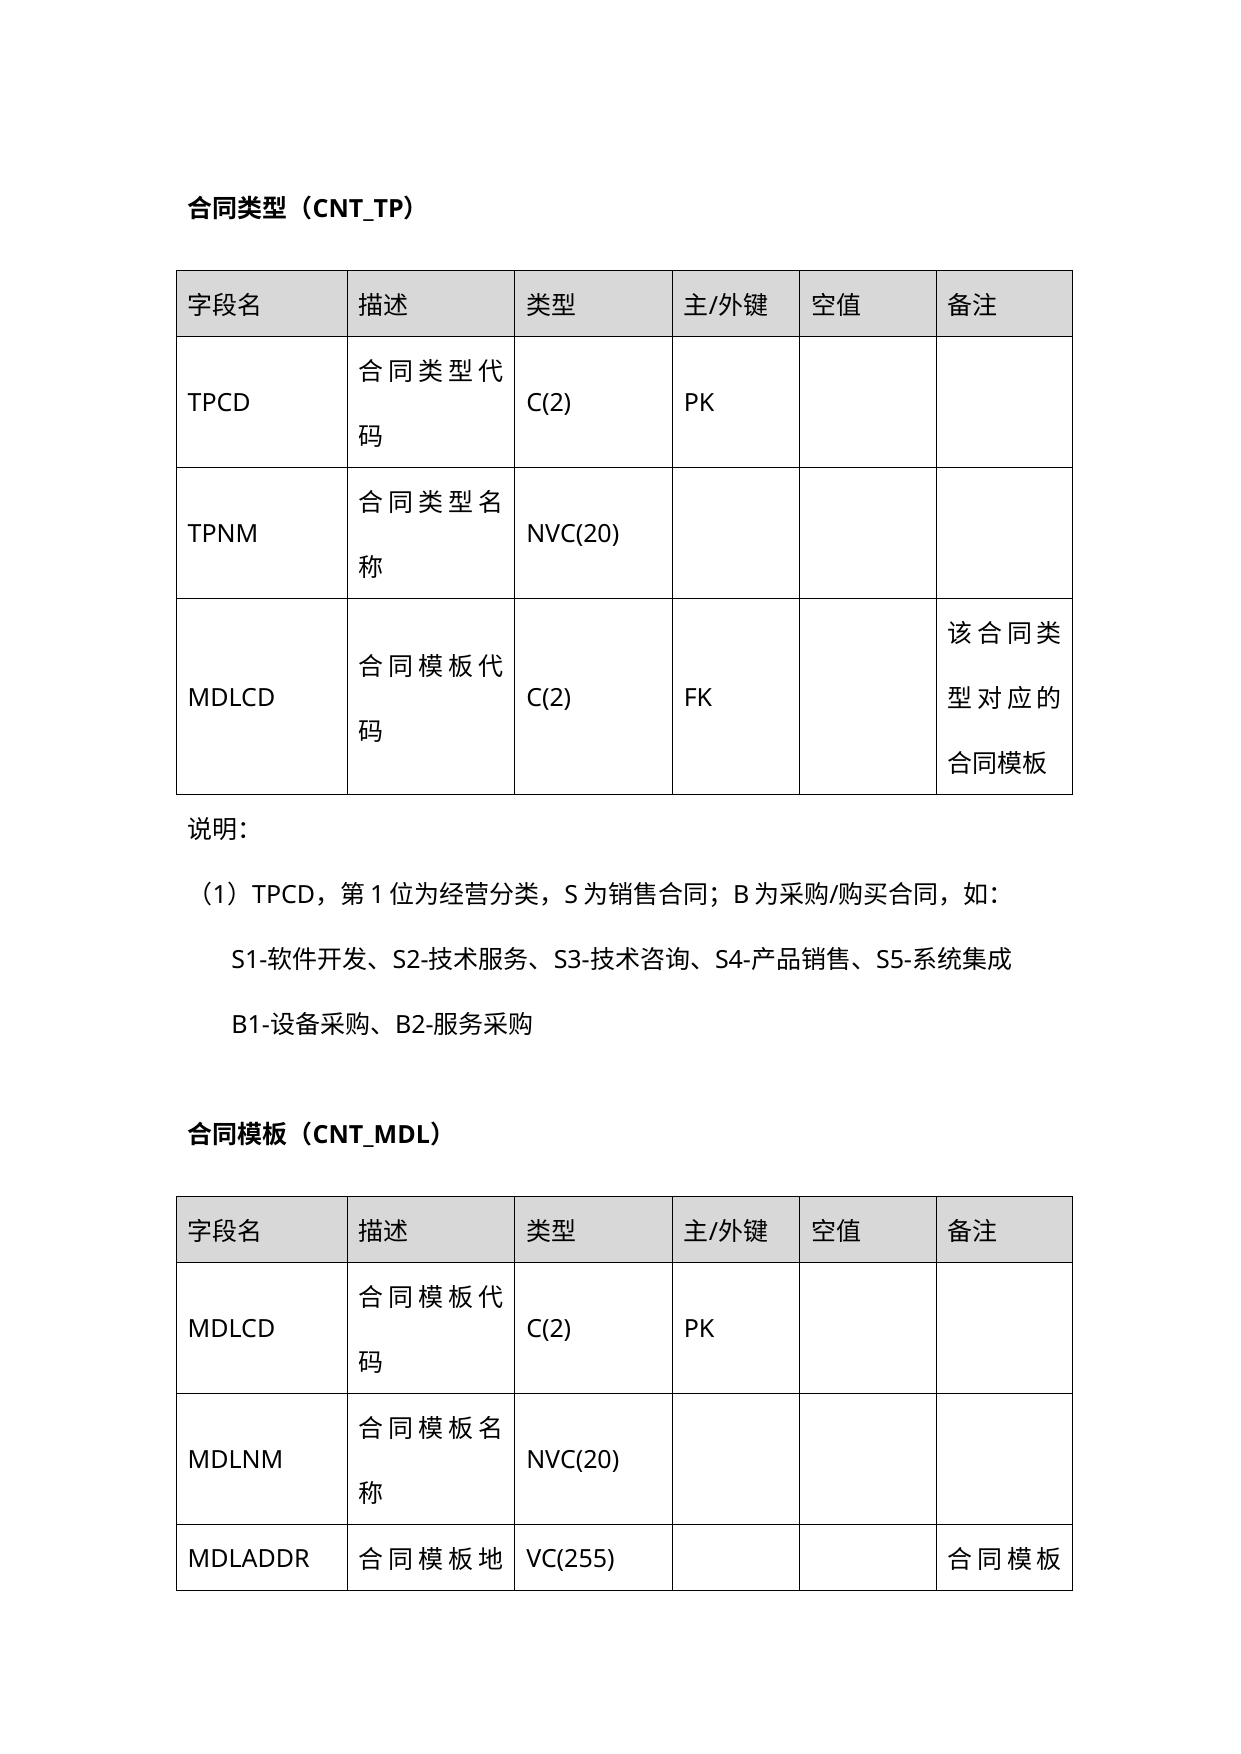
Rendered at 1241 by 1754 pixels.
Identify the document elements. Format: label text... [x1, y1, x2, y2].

table_cell MDLCD [177, 1263, 347, 1393]
table_header 空值 [800, 271, 936, 336]
table_cell MDLCD [177, 599, 347, 794]
table_header 描述 [348, 271, 514, 336]
table_header 字段名 [177, 271, 347, 336]
table_cell [800, 1263, 936, 1393]
table_cell 合同模板地址 [348, 1525, 514, 1590]
table_cell 合同类型名称 [348, 468, 514, 598]
table_cell 合同类型代码 [348, 337, 514, 467]
table_cell FK [673, 599, 799, 794]
table_cell [673, 1525, 799, 1590]
text B1-设备采购、B2-服务采购 [231, 990, 1053, 1055]
table_cell [800, 599, 936, 794]
text 说明： [187, 795, 1053, 860]
table_cell [937, 1394, 1072, 1524]
table_cell [800, 337, 936, 467]
table_cell C(2) [515, 337, 672, 467]
table_cell MDLNM [177, 1394, 347, 1524]
table_cell [800, 1394, 936, 1524]
table_header 主/外键 [673, 1197, 799, 1262]
table_cell TPCD [177, 337, 347, 467]
table_cell [673, 468, 799, 598]
table_header 类型 [515, 271, 672, 336]
text （1）TPCD，第1位为经营分类，S为销售合同；B为采购/购买合同，如： [187, 860, 1053, 925]
table_cell [673, 1394, 799, 1524]
subtitle 合同模板（CNT_MDL） [187, 1100, 1053, 1165]
table_header 备注 [937, 271, 1072, 336]
table_header 字段名 [177, 1197, 347, 1262]
subtitle 合同类型（CNT_TP） [187, 174, 1053, 239]
table_cell PK [673, 337, 799, 467]
table_cell [937, 468, 1072, 598]
table_cell [937, 1263, 1072, 1393]
table_cell [800, 468, 936, 598]
table_header 描述 [348, 1197, 514, 1262]
table_cell 该合同类型对应的合同模板 [937, 599, 1072, 794]
table_cell C(2) [515, 599, 672, 794]
table_cell C(2) [515, 1263, 672, 1393]
table_cell TPNM [177, 468, 347, 598]
table_header 类型 [515, 1197, 672, 1262]
text S1-软件开发、S2-技术服务、S3-技术咨询、S4-产品销售、S5-系统集成 [231, 925, 1053, 990]
table_cell NVC(20) [515, 468, 672, 598]
table_header 备注 [937, 1197, 1072, 1262]
table_cell MDLADDR [177, 1525, 347, 1590]
table_cell 合同模板代码 [348, 1263, 514, 1393]
table_cell 合同模板地址 [937, 1525, 1072, 1590]
table_cell 合同模板代码 [348, 599, 514, 794]
table_cell [800, 1525, 936, 1590]
table_header 空值 [800, 1197, 936, 1262]
table_header 主/外键 [673, 271, 799, 336]
table_cell PK [673, 1263, 799, 1393]
table_cell VC(255) [515, 1525, 672, 1590]
table_cell [937, 337, 1072, 467]
table_cell 合同模板名称 [348, 1394, 514, 1524]
table_cell NVC(20) [515, 1394, 672, 1524]
